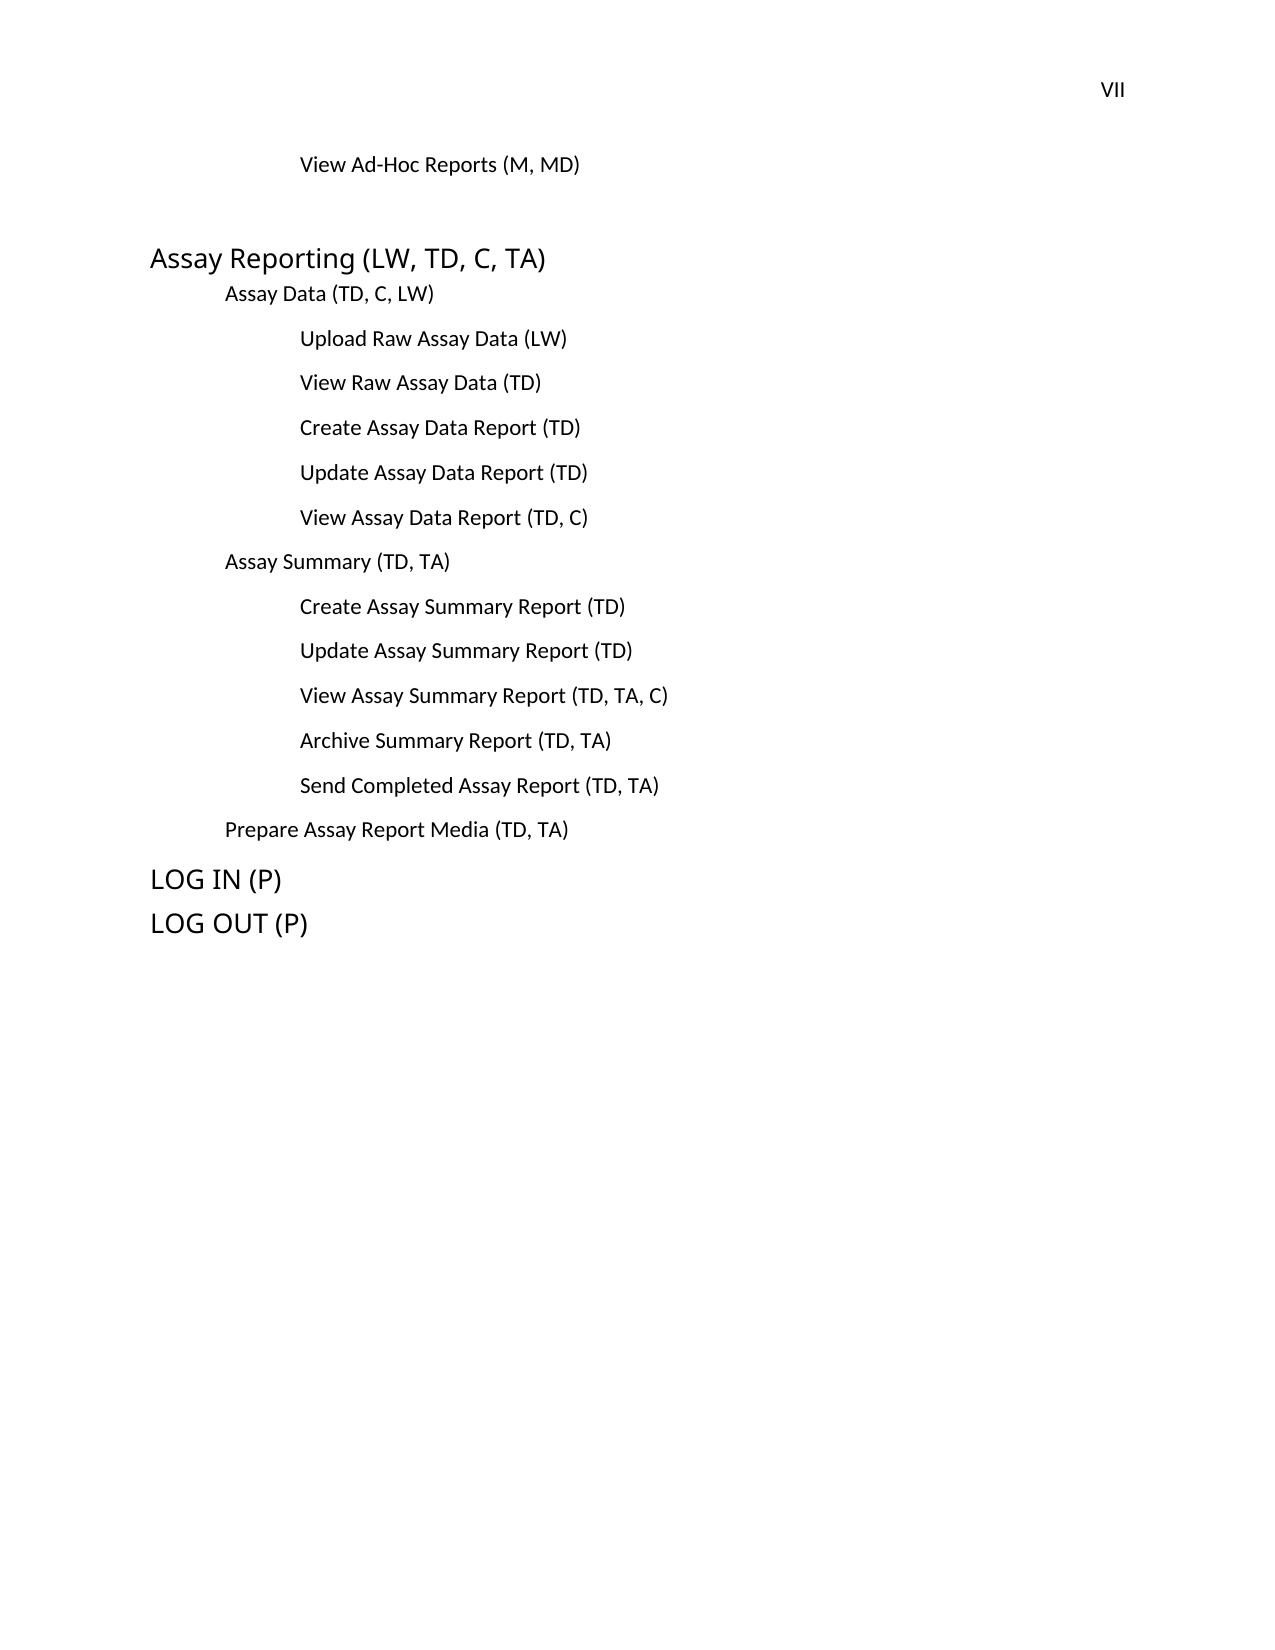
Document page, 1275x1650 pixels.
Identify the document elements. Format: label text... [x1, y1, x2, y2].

subtitle LOG OUT (P) [150, 904, 1125, 941]
text Assay Data (TD, C, LW) [150, 279, 1125, 307]
text View Assay Data Report (TD, C) [150, 503, 1125, 531]
subtitle LOG IN (P) [150, 860, 1125, 897]
subtitle Assay Reporting (LW, TD, C, TA) [150, 239, 1125, 276]
text View Ad-Hoc Reports (M, MD) [150, 150, 1125, 178]
text Update Assay Data Report (TD) [150, 458, 1125, 486]
text Update Assay Summary Report (TD) [150, 637, 1125, 665]
text Assay Summary (TD, TA) [150, 547, 1125, 575]
text View Assay Summary Report (TD, TA, C) [150, 681, 1125, 709]
text Create Assay Summary Report (TD) [150, 592, 1125, 620]
text Upload Raw Assay Data (LW) [150, 324, 1125, 352]
text Create Assay Data Report (TD) [150, 413, 1125, 441]
text Send Completed Assay Report (TD, TA) [150, 771, 1125, 799]
text Prepare Assay Report Media (TD, TA) [150, 815, 1125, 843]
text View Raw Assay Data (TD) [150, 368, 1125, 397]
text Archive Summary Report (TD, TA) [150, 726, 1125, 754]
